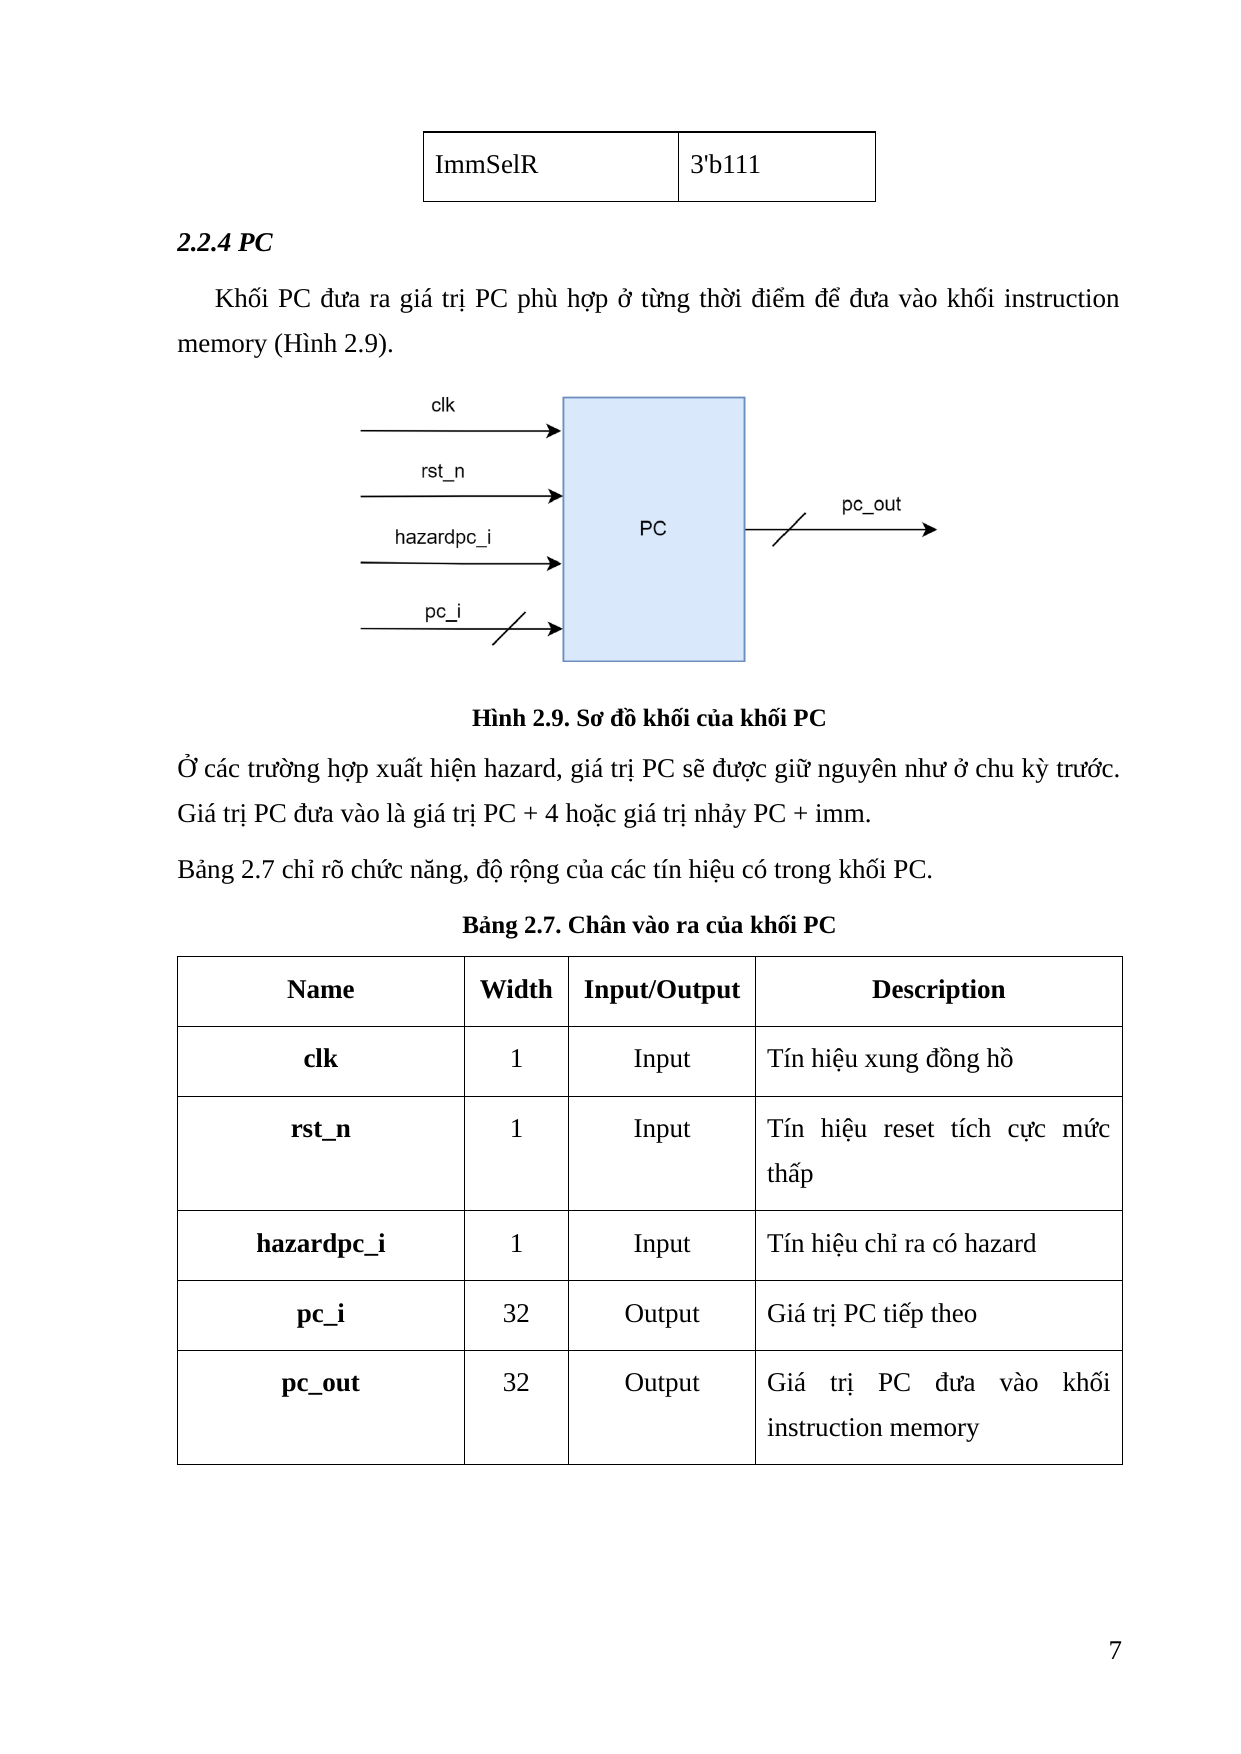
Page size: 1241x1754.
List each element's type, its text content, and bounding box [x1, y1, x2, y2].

table_cell Giá trị PC đưa vào khối instruction memory [756, 1351, 1122, 1464]
table_cell Input [569, 1211, 755, 1280]
table_cell Input [569, 1097, 755, 1210]
table_cell ImmSelR [424, 133, 678, 201]
table_cell pc_out [178, 1351, 464, 1464]
subtitle PC [177, 223, 1122, 261]
table_cell Input [569, 1027, 755, 1096]
table_cell Giá trị PC tiếp theo [756, 1281, 1122, 1350]
picture [348, 380, 951, 662]
table_cell pc_i [178, 1281, 464, 1350]
table_cell Tín hiệu xung đồng hồ [756, 1027, 1122, 1096]
table_header Description [756, 957, 1122, 1026]
table_header Input/Output [569, 957, 755, 1026]
text Bảng 2.7 chỉ rõ chức năng, độ rộng của các tín hiệu có trong khối PC. [177, 850, 1122, 888]
table_header Width [465, 957, 568, 1026]
table_cell clk [178, 1027, 464, 1096]
table_cell 32 [465, 1351, 568, 1464]
text Bảng 2.7. Chân vào ra của khối PC [177, 906, 1122, 944]
table_cell hazardpc_i [178, 1211, 464, 1280]
table_cell 1 [465, 1027, 568, 1096]
table_cell Output [569, 1351, 755, 1464]
table_cell 3'b111 [679, 133, 875, 201]
table_cell 1 [465, 1097, 568, 1210]
table_cell Tín hiệu reset tích cực mức thấp [756, 1097, 1122, 1210]
table_cell 32 [465, 1281, 568, 1350]
table_cell Output [569, 1281, 755, 1350]
text Ở các trường hợp xuất hiện hazard, giá trị PC sẽ được giữ nguyên như ở chu kỳ trước. Giá trị PC đưa vào là giá trị PC + 4 hoặc giá trị nhảy PC + imm. [177, 749, 1122, 831]
table_cell Tín hiệu chỉ ra có hazard [756, 1211, 1122, 1280]
table_cell rst_n [178, 1097, 464, 1210]
table_cell 1 [465, 1211, 568, 1280]
table_header Name [178, 957, 464, 1026]
